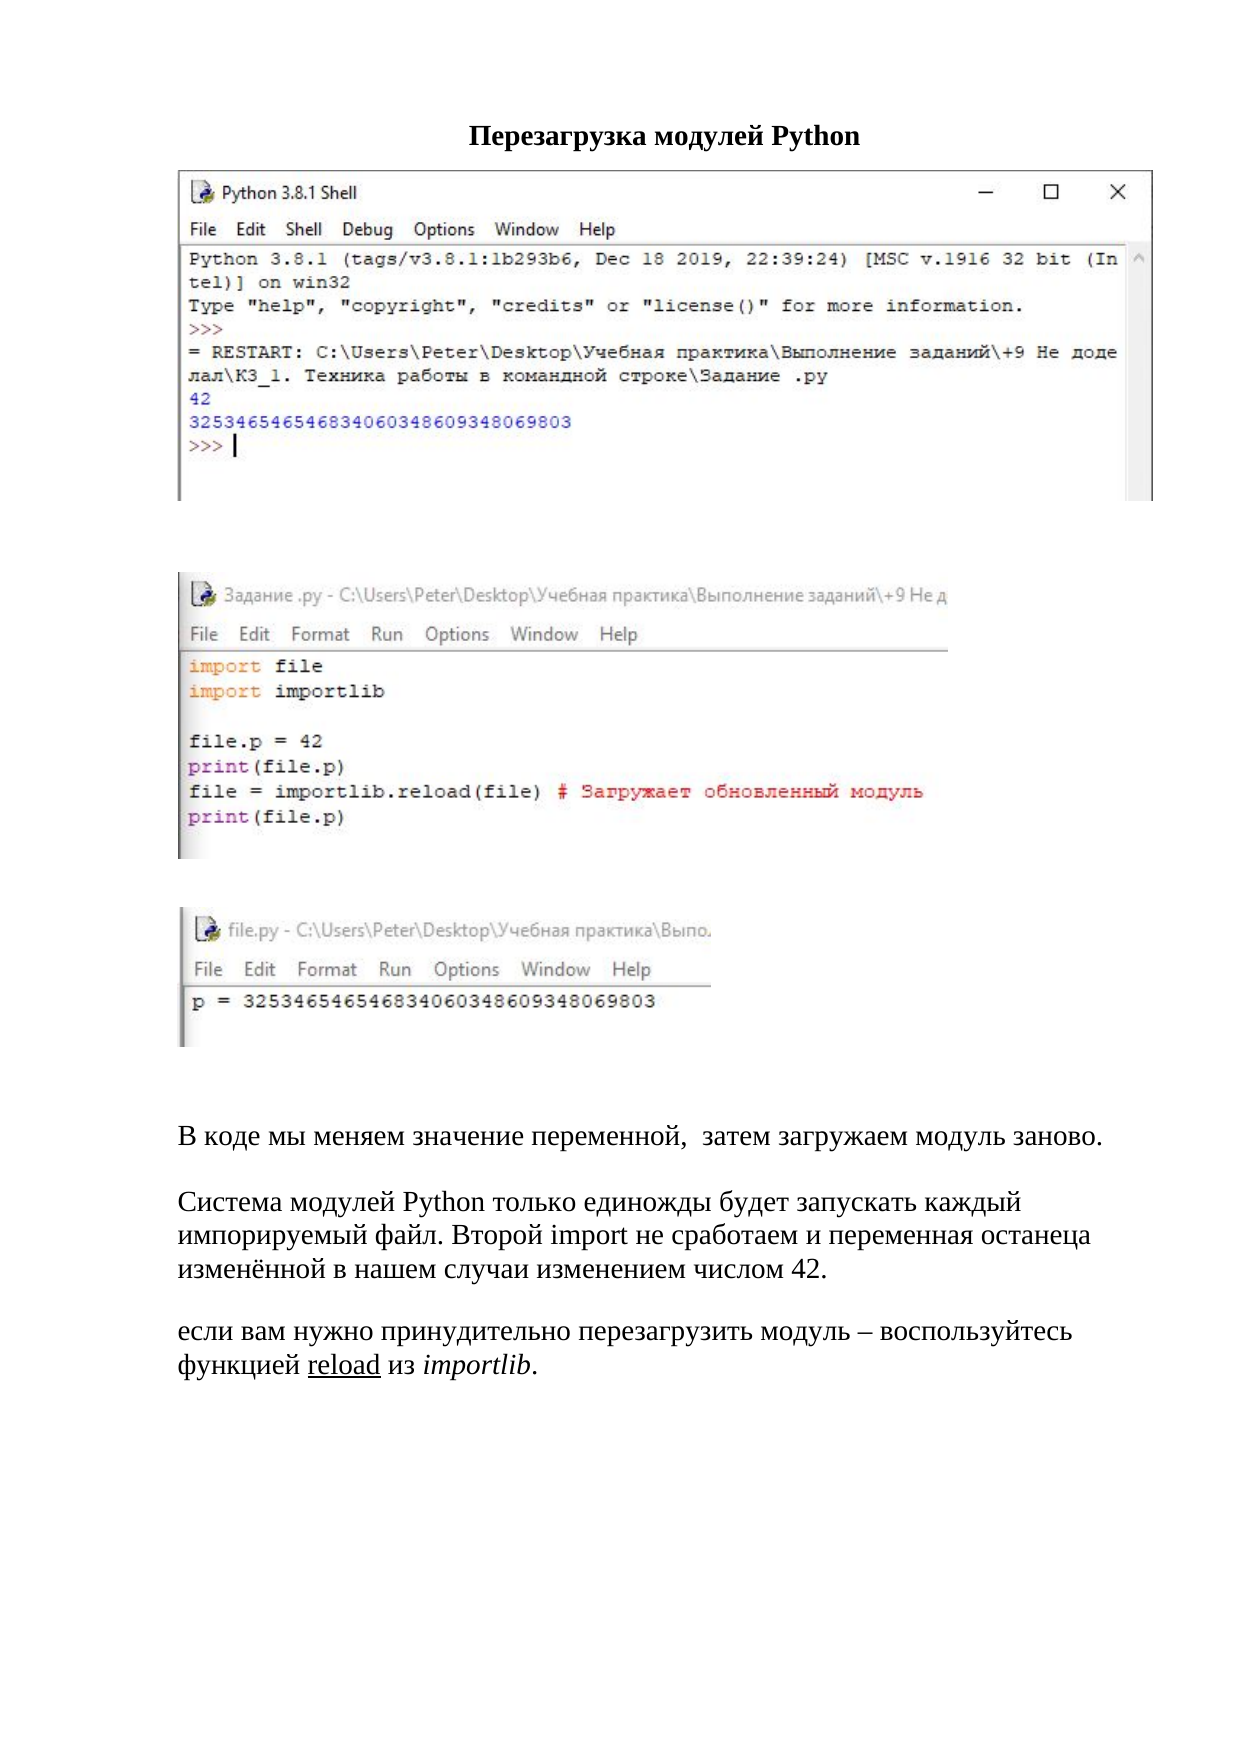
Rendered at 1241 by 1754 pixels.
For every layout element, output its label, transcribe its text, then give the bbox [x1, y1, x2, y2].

picture [177, 170, 1153, 501]
picture [177, 907, 711, 1047]
text В коде мы меняем значение переменной, затем загружаем модуль заново. [177, 1118, 1152, 1152]
text если вам нужно принудительно перезагрузить модуль – воспользуйтесь функцией reload из importlib. [177, 1313, 1152, 1381]
picture [178, 572, 948, 859]
text Перезагрузка модулей Python [177, 118, 1152, 152]
text Система модулей Python только единожды будет запускать каждый импорируемый файл. Второй import не сработаем и переменная останеца изменённой в нашем случаи изменением числом 42. [177, 1184, 1152, 1284]
